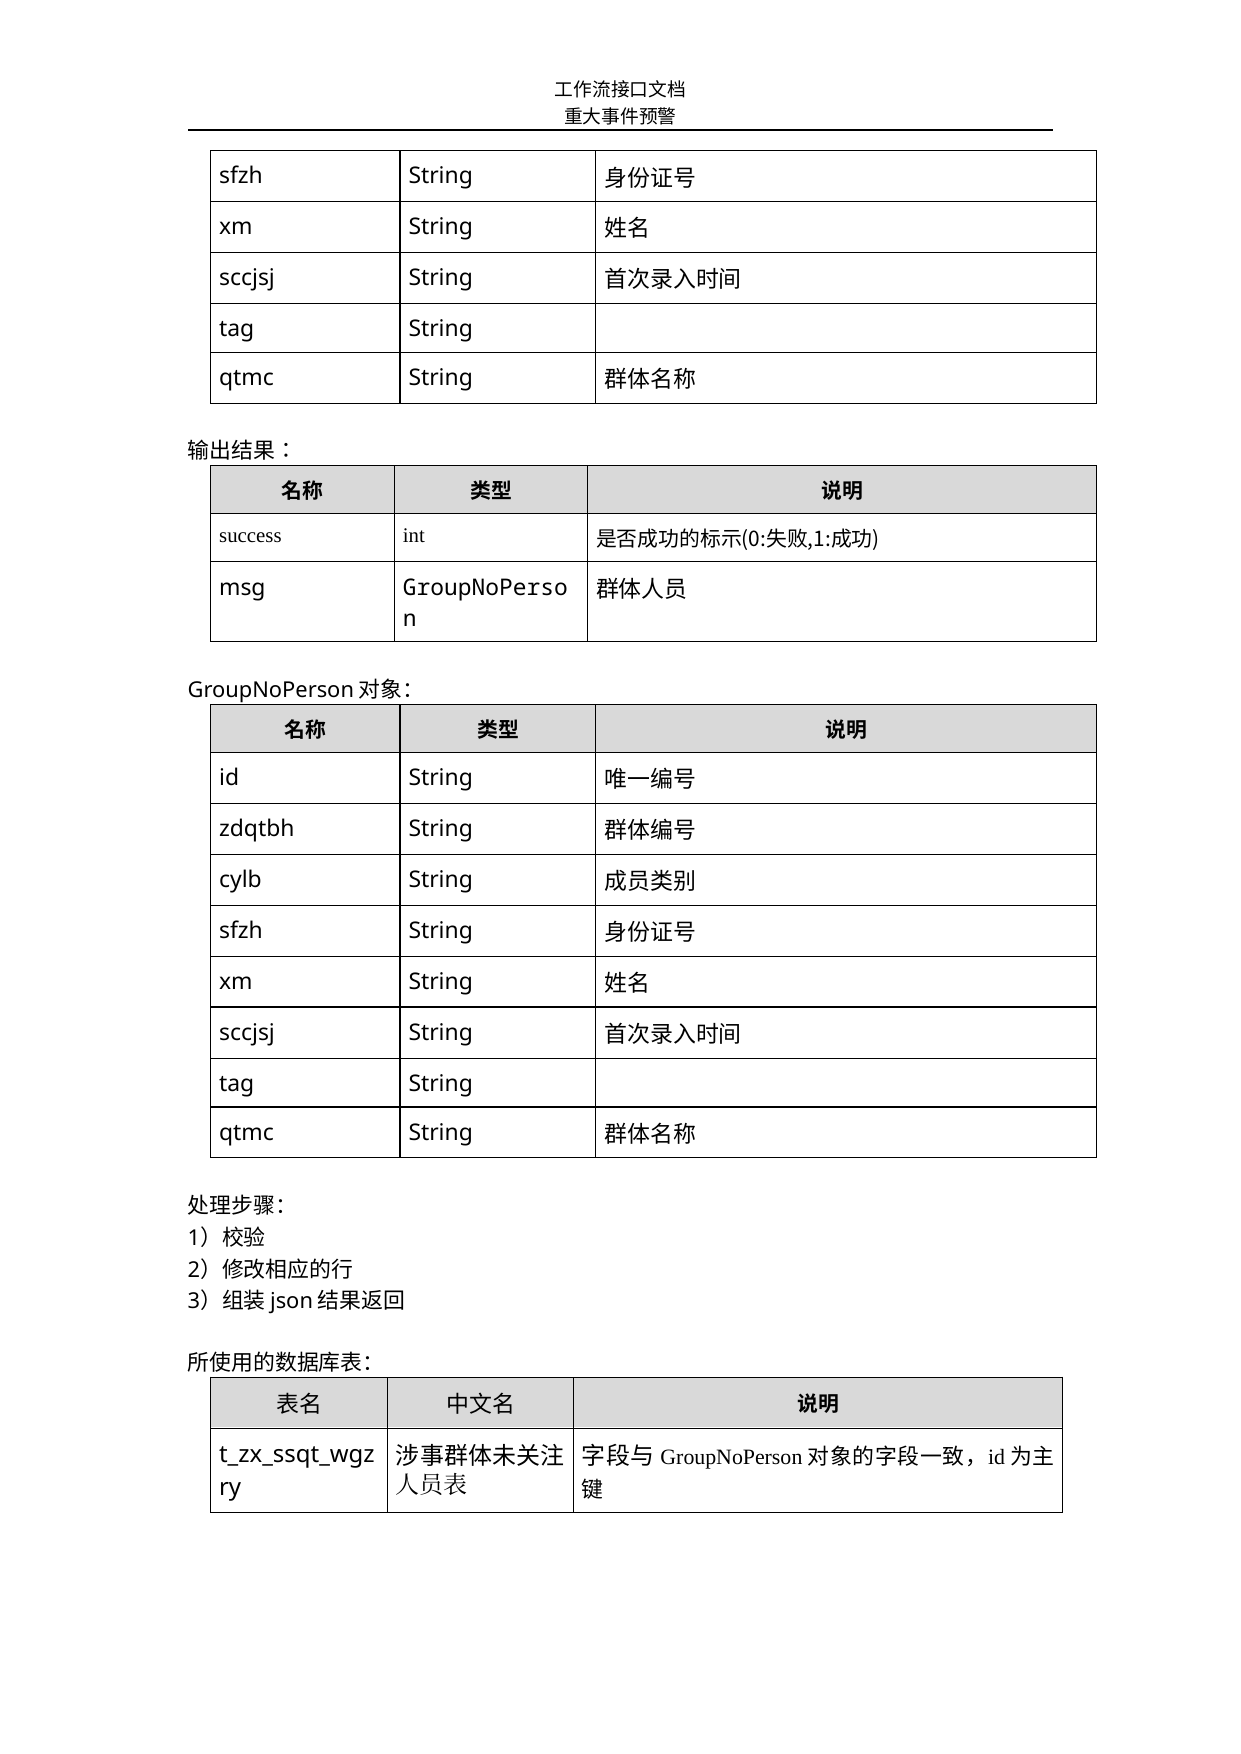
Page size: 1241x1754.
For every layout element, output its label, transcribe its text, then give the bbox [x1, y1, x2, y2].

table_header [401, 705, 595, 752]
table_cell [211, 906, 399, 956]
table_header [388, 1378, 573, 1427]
text 输出结果： [187, 433, 1053, 465]
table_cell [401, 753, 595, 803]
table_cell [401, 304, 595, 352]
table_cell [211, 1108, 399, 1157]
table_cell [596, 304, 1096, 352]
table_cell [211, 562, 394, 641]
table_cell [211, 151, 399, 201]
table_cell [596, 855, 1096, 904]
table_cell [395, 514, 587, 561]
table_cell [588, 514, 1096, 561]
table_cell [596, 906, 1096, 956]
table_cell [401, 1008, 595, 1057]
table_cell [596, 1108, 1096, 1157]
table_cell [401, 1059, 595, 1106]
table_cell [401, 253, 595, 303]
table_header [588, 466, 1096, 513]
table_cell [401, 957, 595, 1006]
text 3）组装json结果返回 [187, 1283, 1053, 1315]
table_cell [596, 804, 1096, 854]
text 所使用的数据库表： [187, 1345, 1053, 1377]
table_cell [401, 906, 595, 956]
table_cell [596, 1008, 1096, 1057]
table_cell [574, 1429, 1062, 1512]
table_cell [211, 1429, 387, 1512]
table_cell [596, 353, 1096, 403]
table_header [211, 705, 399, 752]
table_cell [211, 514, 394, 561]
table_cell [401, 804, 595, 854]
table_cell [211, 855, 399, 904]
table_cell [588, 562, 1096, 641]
text 1）校验 [187, 1220, 1053, 1252]
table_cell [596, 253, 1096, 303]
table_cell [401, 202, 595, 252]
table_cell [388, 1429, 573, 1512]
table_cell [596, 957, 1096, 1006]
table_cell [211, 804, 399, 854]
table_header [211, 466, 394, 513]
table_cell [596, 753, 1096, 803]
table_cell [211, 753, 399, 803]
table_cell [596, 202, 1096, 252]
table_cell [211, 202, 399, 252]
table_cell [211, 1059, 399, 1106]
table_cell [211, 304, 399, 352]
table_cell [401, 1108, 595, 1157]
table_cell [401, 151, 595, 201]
text GroupNoPerson对象： [187, 672, 1053, 704]
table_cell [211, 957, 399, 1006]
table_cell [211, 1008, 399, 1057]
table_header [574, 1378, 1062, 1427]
text 处理步骤： [187, 1188, 1053, 1220]
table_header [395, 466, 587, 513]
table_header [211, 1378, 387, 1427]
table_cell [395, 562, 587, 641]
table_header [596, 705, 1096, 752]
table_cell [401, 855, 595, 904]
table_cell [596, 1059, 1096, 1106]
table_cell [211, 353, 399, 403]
text 2）修改相应的行 [187, 1252, 1053, 1283]
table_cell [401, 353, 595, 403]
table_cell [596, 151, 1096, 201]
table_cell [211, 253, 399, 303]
